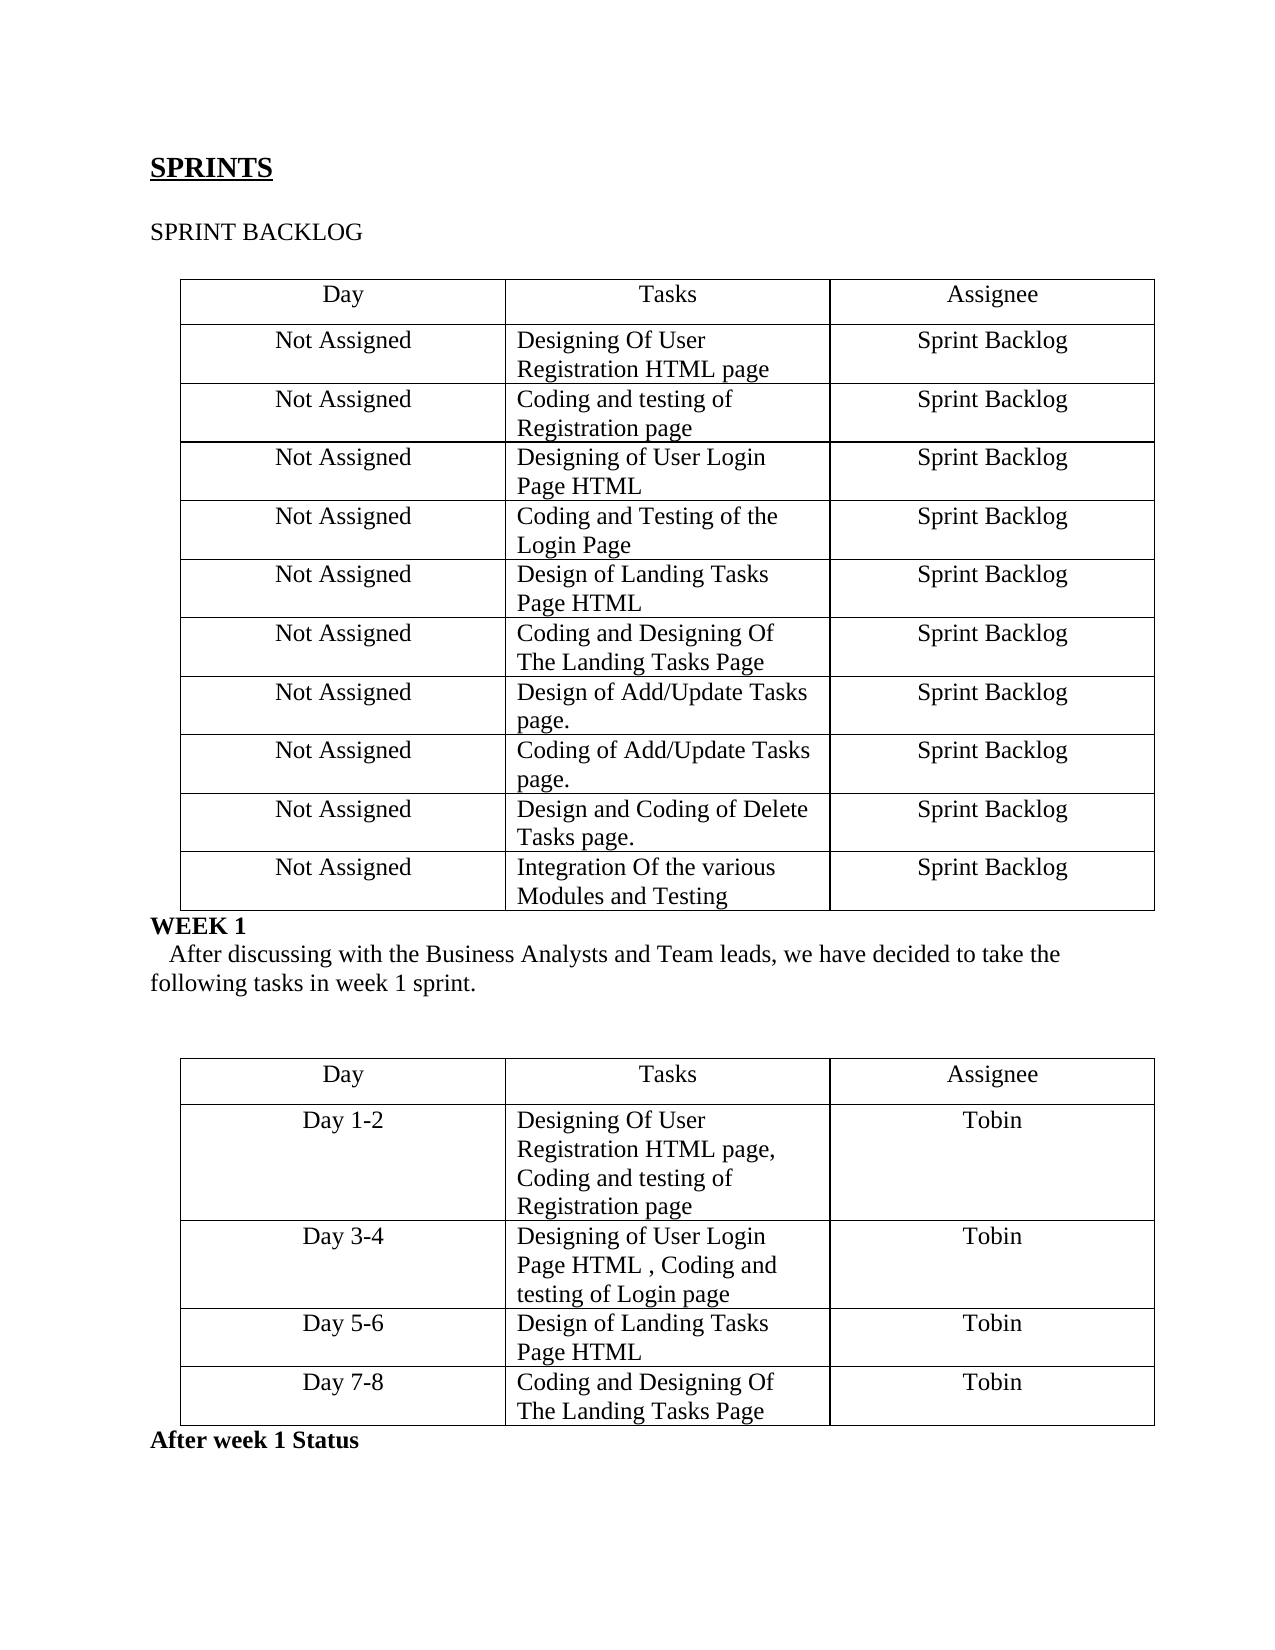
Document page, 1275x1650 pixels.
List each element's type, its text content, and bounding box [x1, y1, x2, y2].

table_cell Not Assigned [181, 384, 505, 441]
table_cell Not Assigned [181, 325, 505, 383]
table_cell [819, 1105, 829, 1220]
table_cell Sprint Backlog [831, 325, 1154, 383]
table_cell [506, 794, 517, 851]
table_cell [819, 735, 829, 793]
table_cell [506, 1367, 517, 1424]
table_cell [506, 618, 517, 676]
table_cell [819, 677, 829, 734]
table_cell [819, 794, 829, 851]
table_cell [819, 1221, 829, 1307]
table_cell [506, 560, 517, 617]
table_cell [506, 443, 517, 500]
table_cell Sprint Backlog [831, 794, 1154, 851]
table_cell Not Assigned [181, 560, 505, 617]
text WEEK 1 [150, 332, 1125, 939]
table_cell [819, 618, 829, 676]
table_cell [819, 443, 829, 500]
table_cell Not Assigned [181, 443, 505, 500]
text SPRINT BACKLOG [150, 217, 1125, 246]
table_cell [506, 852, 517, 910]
table_header Assignee [831, 1059, 1154, 1104]
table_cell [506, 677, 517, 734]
text After week 1 Status [150, 1112, 1125, 1454]
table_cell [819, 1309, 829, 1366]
table_cell Tobin [831, 1221, 1154, 1307]
table_cell Sprint Backlog [831, 852, 1154, 910]
table_cell Sprint Backlog [831, 735, 1154, 793]
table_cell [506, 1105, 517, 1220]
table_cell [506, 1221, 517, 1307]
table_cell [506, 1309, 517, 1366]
table_cell Sprint Backlog [831, 501, 1154, 558]
table_cell Not Assigned [181, 677, 505, 734]
table_cell Day 1-2 [181, 1105, 505, 1220]
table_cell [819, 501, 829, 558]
text After discussing with the Business Analysts and Team leads, we have decided to take the following tasks in week 1 sprint. [150, 939, 1125, 997]
table_header Day [181, 280, 505, 324]
table_cell Not Assigned [181, 618, 505, 676]
table_header Assignee [831, 280, 1154, 324]
table_cell Day 5-6 [181, 1309, 505, 1366]
table_cell Not Assigned [181, 794, 505, 851]
table_cell Tobin [831, 1105, 1154, 1220]
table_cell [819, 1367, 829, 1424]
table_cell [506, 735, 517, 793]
text SPRINTS [150, 150, 1125, 183]
table_cell Sprint Backlog [831, 384, 1154, 441]
table_header Tasks [506, 280, 829, 324]
table_cell Sprint Backlog [831, 560, 1154, 617]
table_cell Day 7-8 [181, 1367, 505, 1424]
table_cell Tobin [831, 1367, 1154, 1424]
table_cell Sprint Backlog [831, 677, 1154, 734]
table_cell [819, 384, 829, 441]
table_cell Day 3-4 [181, 1221, 505, 1307]
table_cell Sprint Backlog [831, 443, 1154, 500]
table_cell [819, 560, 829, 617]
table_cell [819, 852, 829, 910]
table_cell Not Assigned [181, 501, 505, 558]
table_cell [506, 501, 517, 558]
table_cell Not Assigned [181, 735, 505, 793]
table_header Day [181, 1059, 505, 1104]
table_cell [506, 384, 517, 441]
table_header Tasks [506, 1059, 829, 1104]
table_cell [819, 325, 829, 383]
table_cell Sprint Backlog [831, 618, 1154, 676]
table_cell Not Assigned [181, 852, 505, 910]
table_cell Tobin [831, 1309, 1154, 1366]
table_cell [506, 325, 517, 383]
